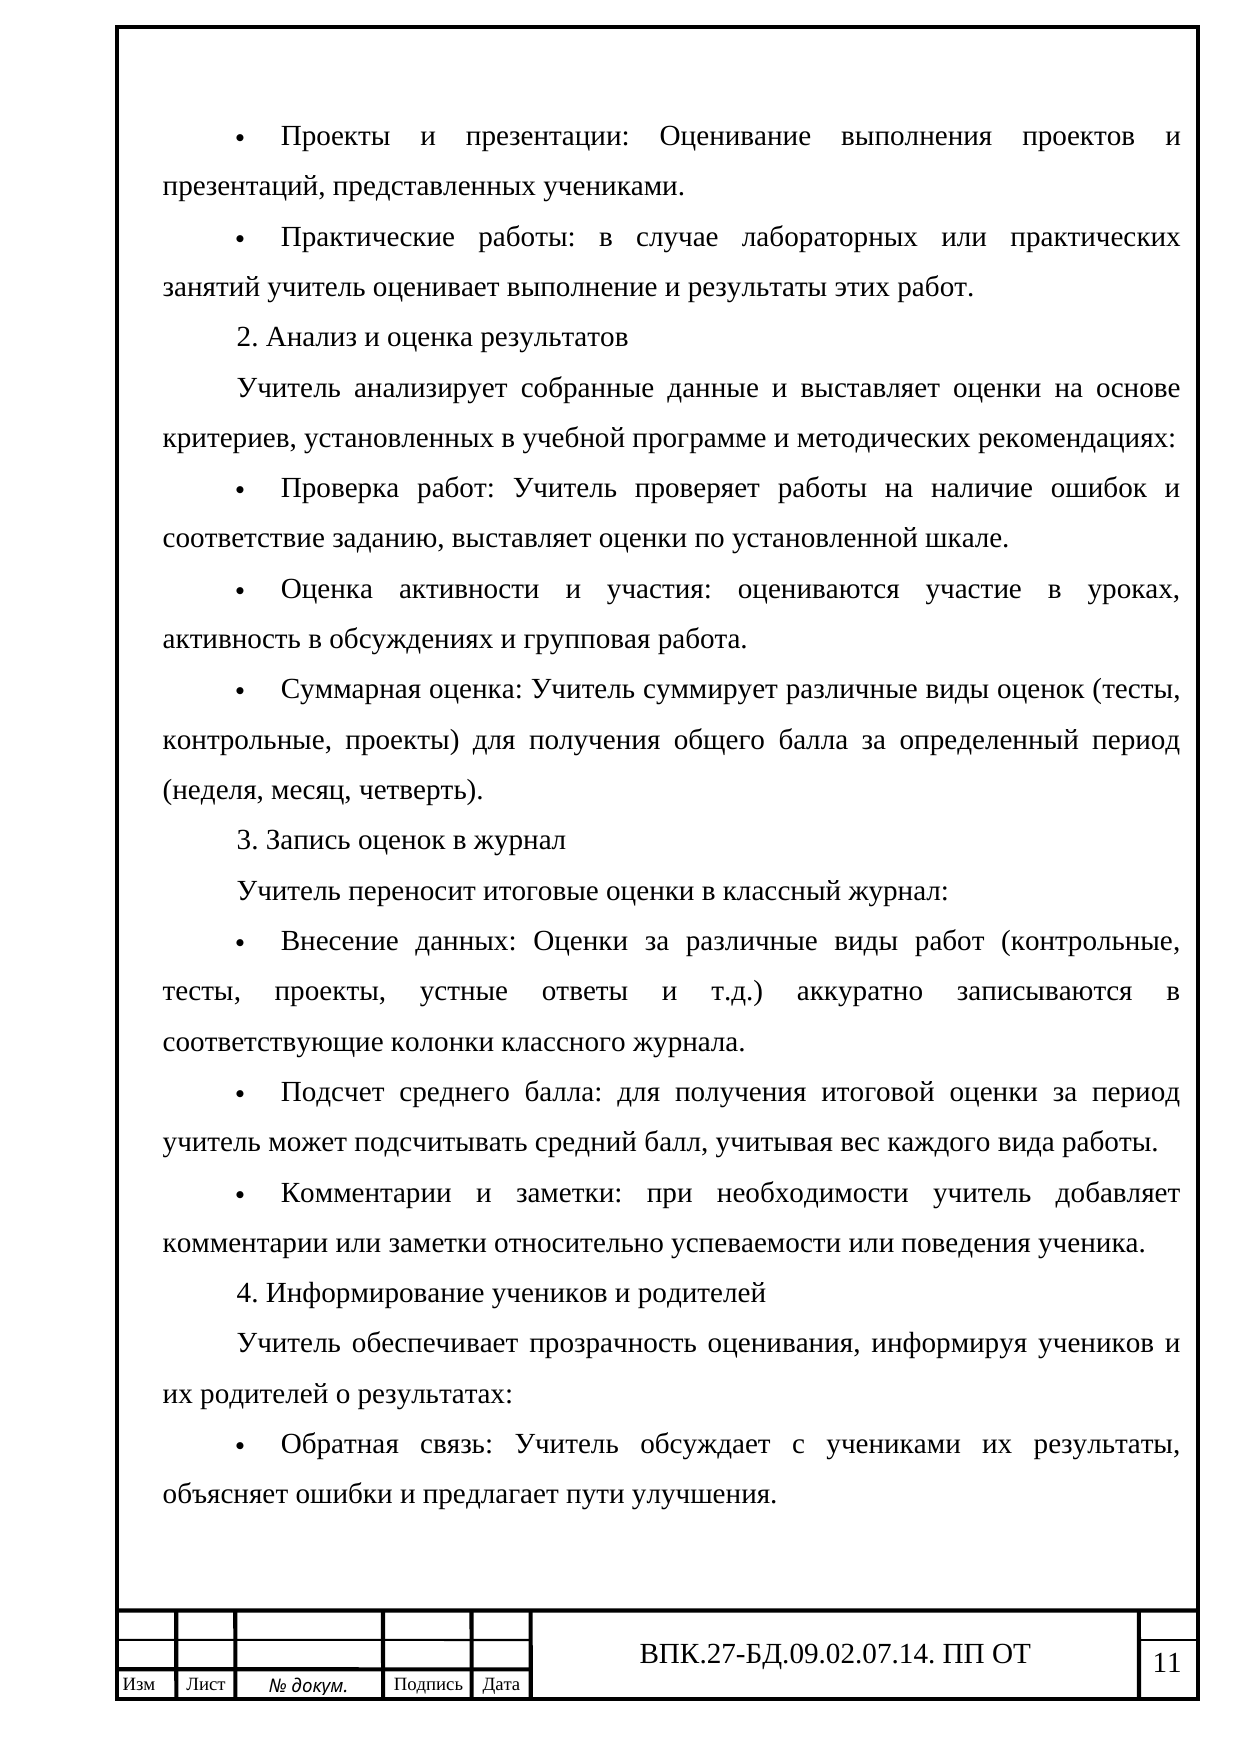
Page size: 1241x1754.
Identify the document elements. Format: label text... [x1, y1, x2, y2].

list Проверка работ: Учитель проверяет работы на наличие ошибок и соответствие заданию, выставляет оценки по установленной шкале. [162, 470, 1181, 554]
list Учитель обеспечивает прозрачность оценивания, информируя учеников и их родителей о результатах: [162, 1326, 1181, 1409]
list Практические работы: в случае лабораторных или практических занятий учитель оценивает выполнение и результаты этих работ. [162, 219, 1181, 303]
list Подсчет среднего балла: для получения итоговой оценки за период учитель может подсчитывать средний балл, учитывая вес каждого вида работы. [162, 1074, 1181, 1158]
list Комментарии и заметки: при необходимости учитель добавляет комментарии или заметки относительно успеваемости или поведения ученика. [162, 1175, 1181, 1258]
list 2. Анализ и оценка результатов [162, 319, 1181, 353]
list 4. Информирование учеников и родителей [162, 1275, 1181, 1309]
list Внесение данных: Оценки за различные виды работ (контрольные, тесты, проекты, устные ответы и т.д.) аккуратно записываются в соответствующие колонки классного журнала. [162, 923, 1181, 1057]
list Оценка активности и участия: оцениваются участие в уроках, активность в обсуждениях и групповая работа. [162, 571, 1181, 655]
list Обратная связь: Учитель обсуждает с учениками их результаты, объясняет ошибки и предлагает пути улучшения. [162, 1426, 1181, 1510]
list Учитель переносит итоговые оценки в классный журнал: [162, 873, 1181, 906]
list Учитель анализирует собранные данные и выставляет оценки на основе критериев, установленных в учебной программе и методических рекомендациях: [162, 370, 1181, 453]
list Проекты и презентации: Оценивание выполнения проектов и презентаций, представленных учениками. [162, 118, 1181, 202]
list Суммарная оценка: Учитель суммирует различные виды оценок (тесты, контрольные, проекты) для получения общего балла за определенный период (неделя, месяц, четверть). [162, 672, 1181, 806]
list 3. Запись оценок в журнал [162, 822, 1181, 856]
